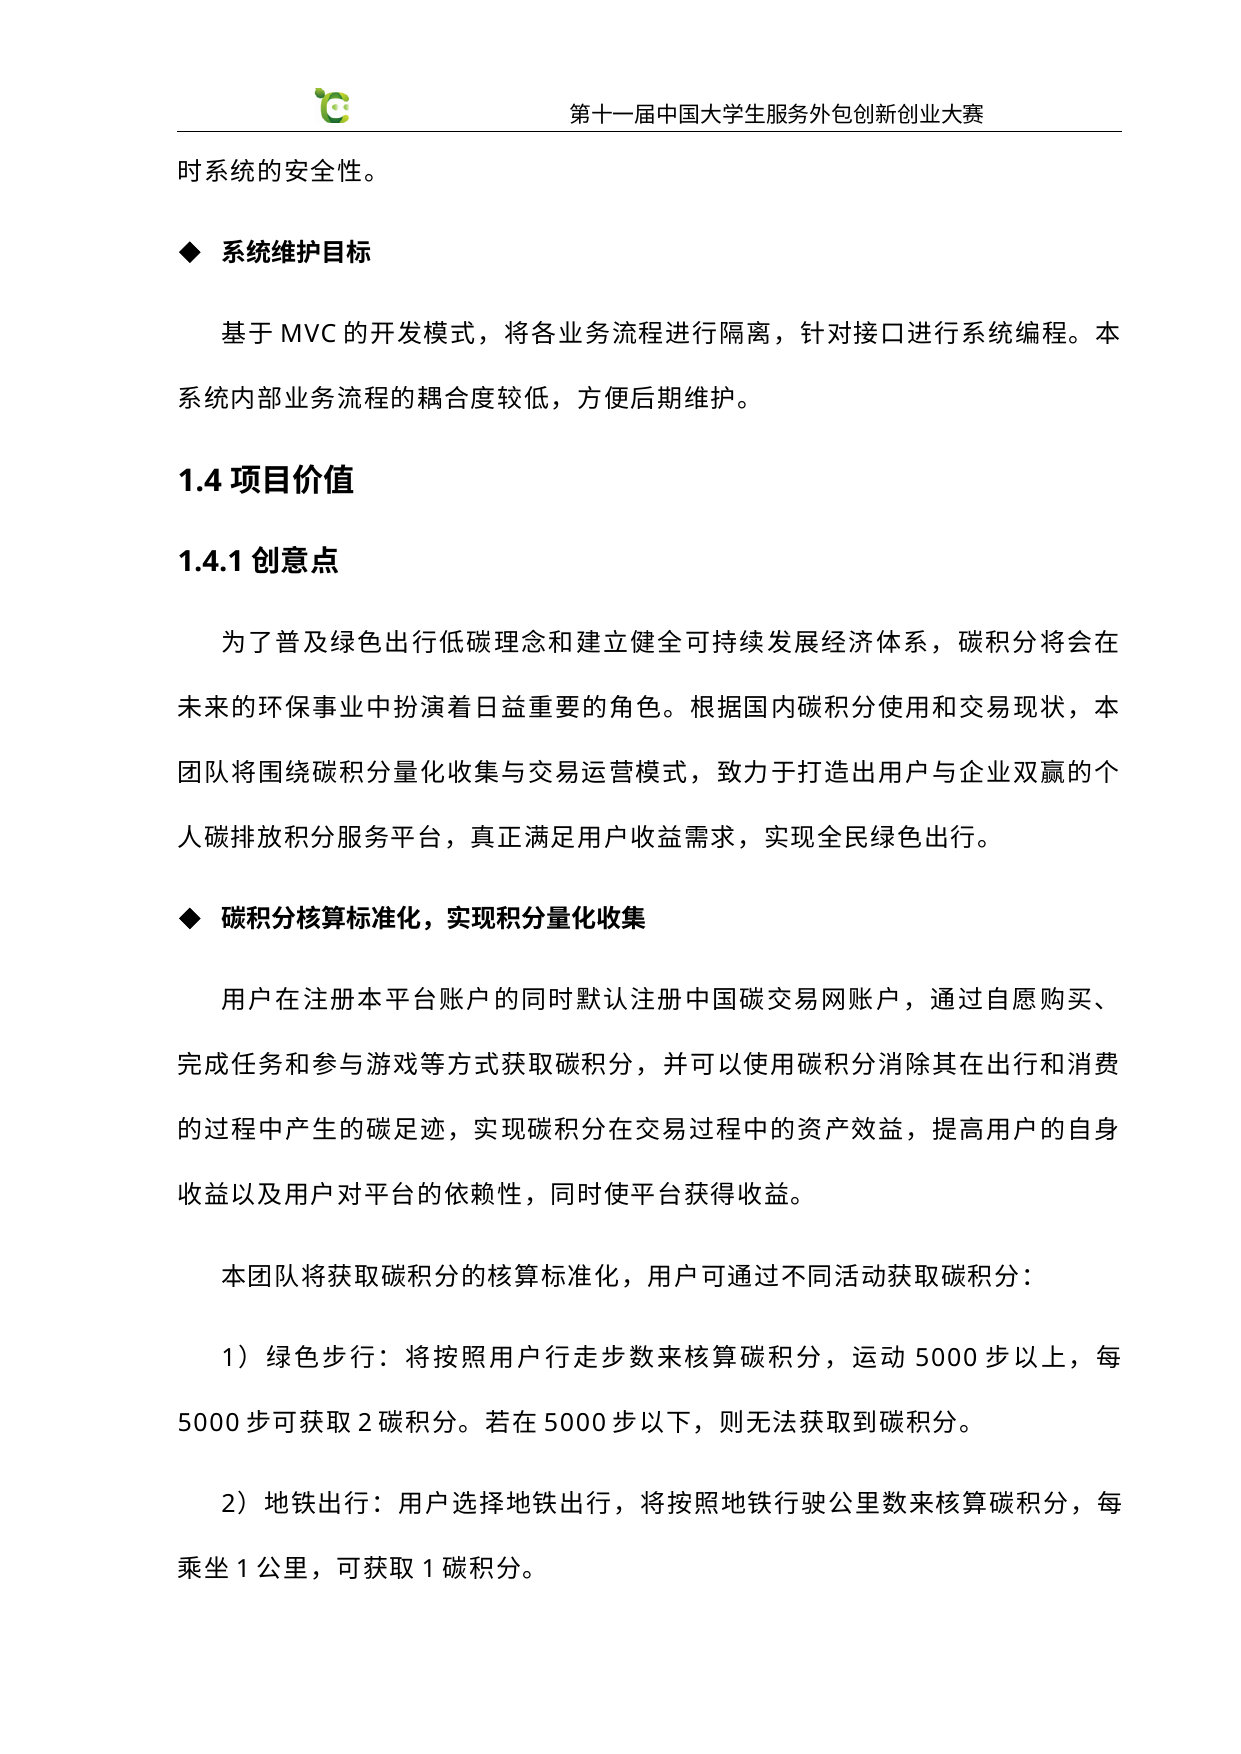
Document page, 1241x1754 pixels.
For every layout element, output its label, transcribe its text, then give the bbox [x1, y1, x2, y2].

picture [314, 88, 350, 123]
text 为了普及绿色出行低碳理念和建立健全可持续发展经济体系，碳积分将会在未来的环保事业中扮演着日益重要的角色。根据国内碳积分使用和交易现状，本团队将围绕碳积分量化收集与交易运营模式，致力于打造出用户与企业双赢的个人碳排放积分服务平台，真正满足用户收益需求，实现全民绿色出行。 [177, 608, 1122, 868]
text 本团队将获取碳积分的核算标准化，用户可通过不同活动获取碳积分： [177, 1242, 1122, 1307]
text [177, 137, 1122, 202]
subtitle 1.4.1 创意点 [177, 527, 1100, 592]
text 基于MVC的开发模式，将各业务流程进行隔离，针对接口进行系统编程。本系统内部业务流程的耦合度较低，方便后期维护。 [177, 299, 1122, 429]
text 用户在注册本平台账户的同时默认注册中国碳交易网账户，通过自愿购买、完成任务和参与游戏等方式获取碳积分，并可以使用碳积分消除其在出行和消费的过程中产生的碳足迹，实现碳积分在交易过程中的资产效益，提高用户的自身收益以及用户对平台的依赖性，同时使平台获得收益。 [177, 965, 1122, 1225]
text 1）绿色步行：将按照用户行走步数来核算碳积分，运动5000步以上，每5000步可获取2碳积分。若在5000步以下，则无法获取到碳积分。 [177, 1323, 1122, 1453]
list 碳积分核算标准化，实现积分量化收集 [177, 884, 1122, 949]
text 2）地铁出行：用户选择地铁出行，将按照地铁行驶公里数来核算碳积分，每乘坐1公里，可获取1碳积分。 [177, 1469, 1122, 1599]
subtitle 1.4 项目价值 [177, 445, 1122, 510]
list 系统维护目标 [177, 218, 1122, 283]
